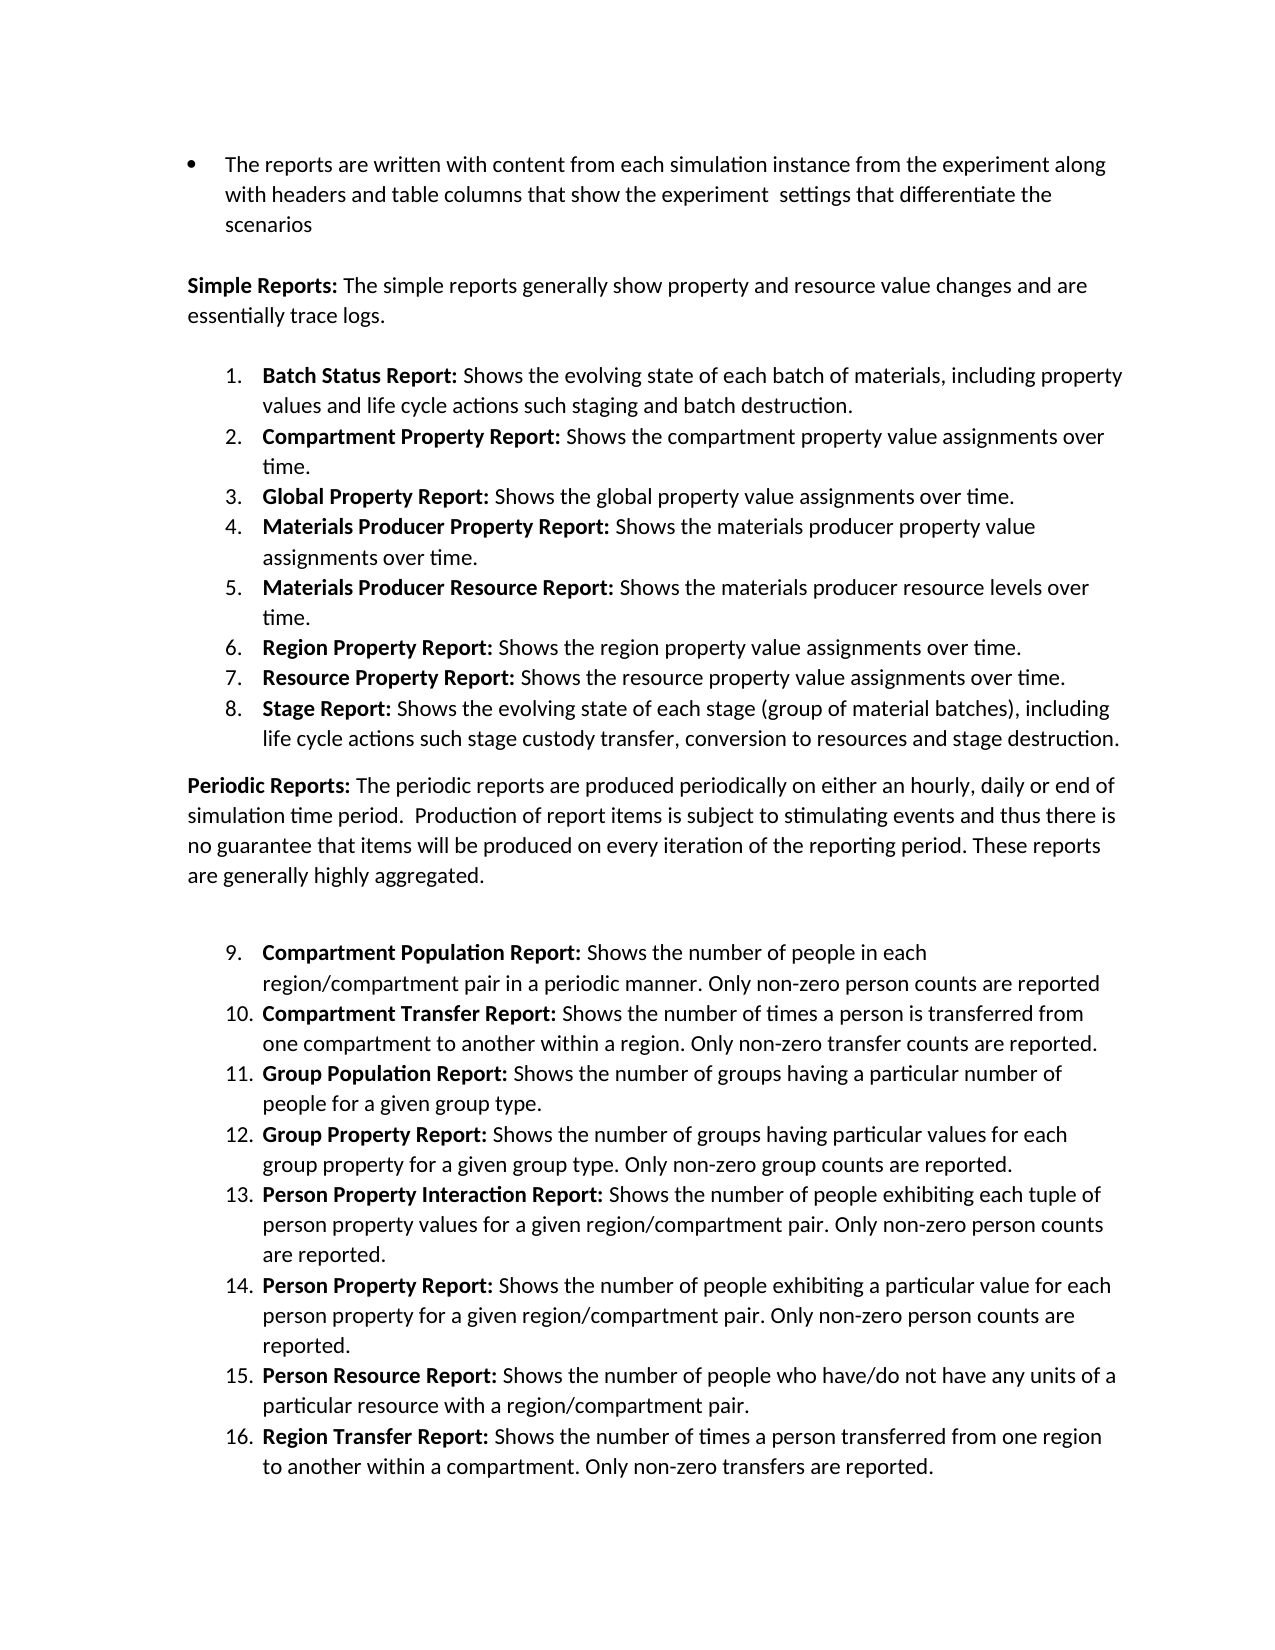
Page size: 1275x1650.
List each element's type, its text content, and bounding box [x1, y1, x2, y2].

list Group Population Report: Shows the number of groups having a particular number of people for a given group type. [225, 1059, 1125, 1118]
list Stage Report: Shows the evolving state of each stage (group of material batches), including life cycle actions such stage custody transfer, conversion to resources and stage destruction. [225, 694, 1125, 752]
list Region Transfer Report: Shows the number of times a person transferred from one region to another within a compartment. Only non-zero transfers are reported. [225, 1422, 1125, 1480]
list Person Property Report: Shows the number of people exhibiting a particular value for each person property for a given region/compartment pair. Only non-zero person counts are reported. [225, 1271, 1125, 1359]
list Compartment Transfer Report: Shows the number of times a person is transferred from one compartment to another within a region. Only non-zero transfer counts are reported. [225, 999, 1125, 1057]
list Simple Reports: The simple reports generally show property and resource value changes and are essentially trace logs. [187, 271, 1125, 329]
list Compartment Population Report: Shows the number of people in each region/compartment pair in a periodic manner. Only non-zero person counts are reported [225, 938, 1125, 997]
list Batch Status Report: Shows the evolving state of each batch of materials, including property values and life cycle actions such staging and batch destruction. [225, 361, 1125, 420]
list The reports are written with content from each simulation instance from the experiment along with headers and table columns that show the experiment settings that differentiate the scenarios [187, 150, 1125, 238]
list Resource Property Report: Shows the resource property value assignments over time. [225, 663, 1125, 692]
list Materials Producer Property Report: Shows the materials producer property value assignments over time. [225, 512, 1125, 571]
list Group Property Report: Shows the number of groups having particular values for each group property for a given group type. Only non-zero group counts are reported. [225, 1120, 1125, 1178]
list Global Property Report: Shows the global property value assignments over time. [225, 482, 1125, 510]
list Compartment Property Report: Shows the compartment property value assignments over time. [225, 422, 1125, 480]
text Periodic Reports: The periodic reports are produced periodically on either an hourly, daily or end of simulation time period. Production of report items is subject to stimulating events and thus there is no guarantee that items will be produced on every iteration of the reporting period. These reports are generally highly aggregated. [187, 771, 1125, 889]
list Person Resource Report: Shows the number of people who have/do not have any units of a particular resource with a region/compartment pair. [225, 1361, 1125, 1420]
list Region Property Report: Shows the region property value assignments over time. [225, 633, 1125, 661]
list Person Property Interaction Report: Shows the number of people exhibiting each tuple of person property values for a given region/compartment pair. Only non-zero person counts are reported. [225, 1180, 1125, 1269]
list Materials Producer Resource Report: Shows the materials producer resource levels over time. [225, 573, 1125, 631]
